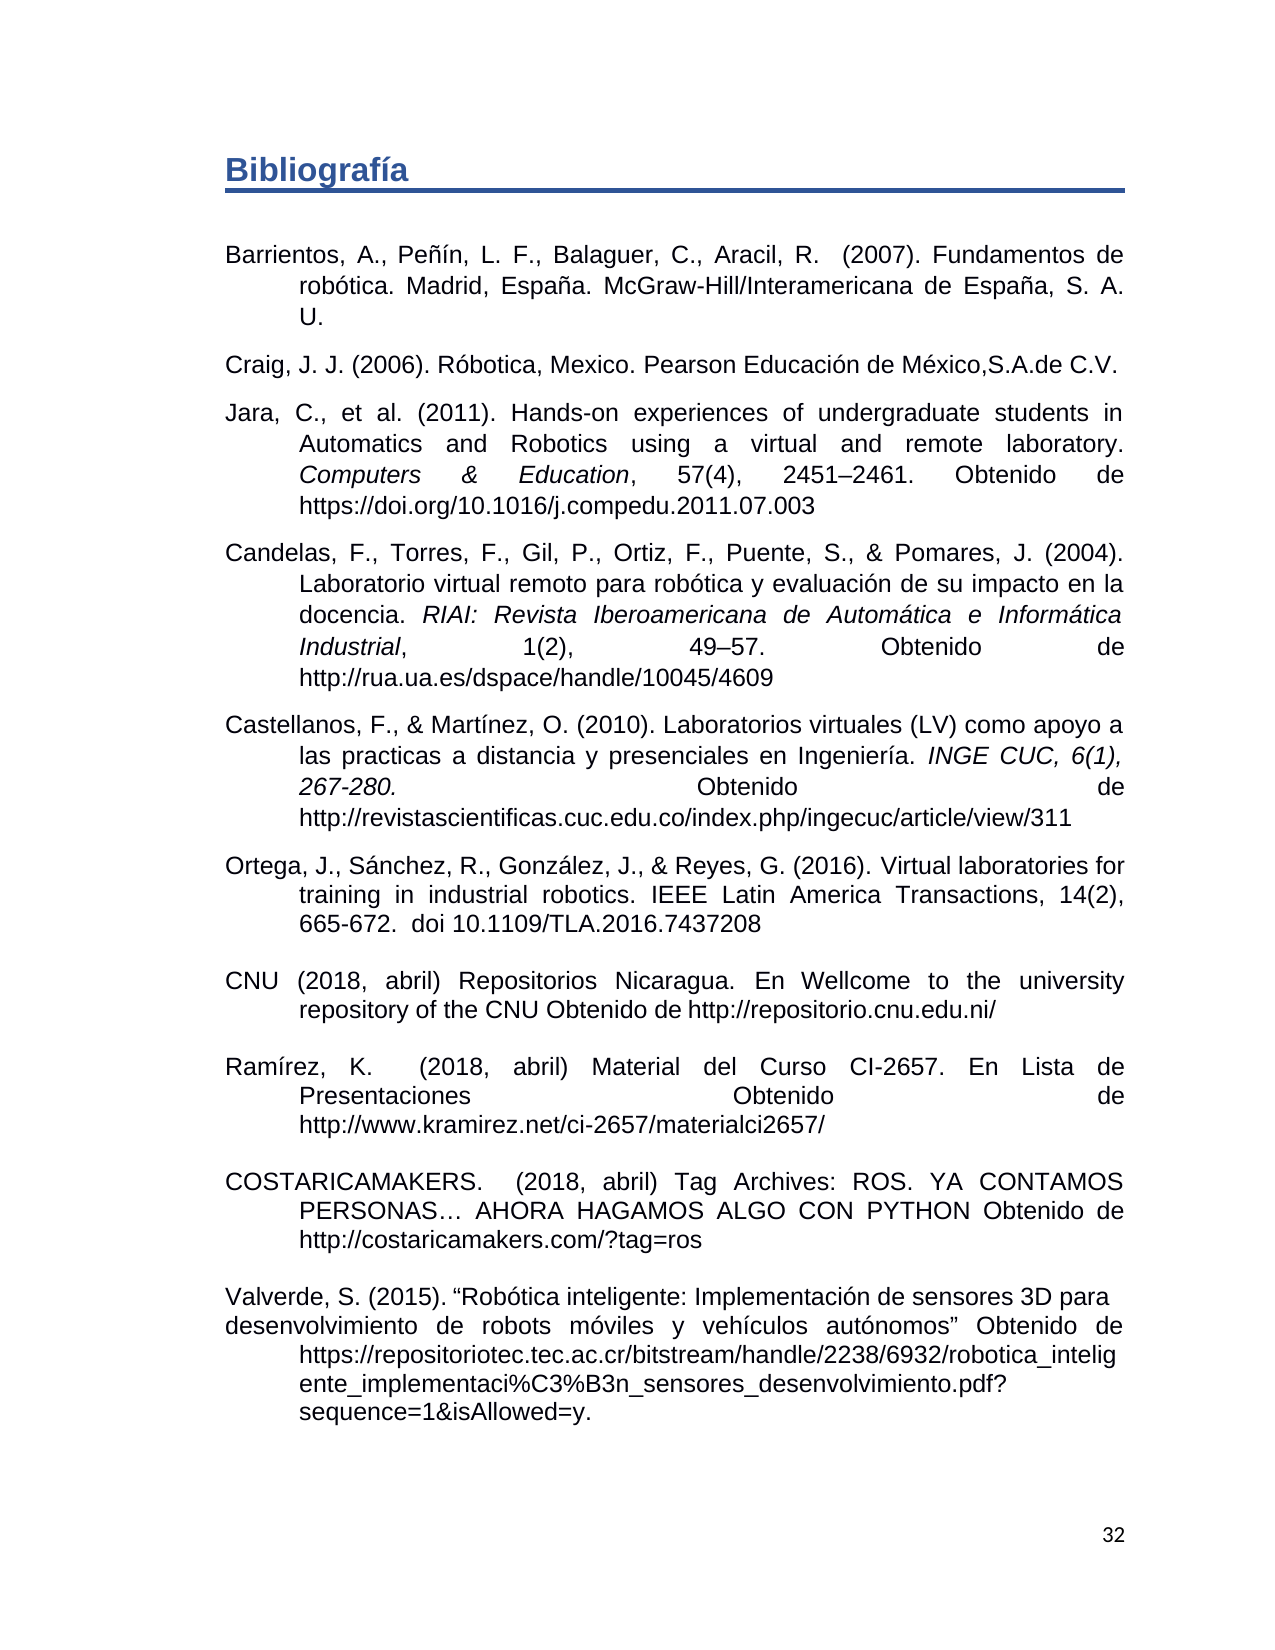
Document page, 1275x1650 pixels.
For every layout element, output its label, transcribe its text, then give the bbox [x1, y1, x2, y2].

text Castellanos, F., & Martínez, O. (2010). Laboratorios virtuales (LV) como apoyo a las practicas a distancia y presenciales en Ingeniería. INGE CUC, 6(1), 267-280. Obtenido de http://revistascientificas.cuc.edu.co/index.php/ingecuc/article/view/311 [225, 710, 1125, 832]
text CNU (2018, abril) Repositorios Nicaragua. En Wellcome to the university repository of the CNU Obtenido de http://repositorio.cnu.edu.ni/ [225, 966, 1125, 1024]
list Bibliografía [225, 150, 1125, 188]
text Candelas, F., Torres, F., Gil, P., Ortiz, F., Puente, S., & Pomares, J. (2004). Laboratorio virtual remoto para robótica y evaluación de su impacto en la docencia. RIAI: Revista Iberoamericana de Automática e Informática Industrial, 1(2), 49–57. Obtenido de http://rua.ua.es/dspace/handle/10045/4609 [225, 538, 1125, 691]
text Barrientos, A., Peñín, L. F., Balaguer, C., Aracil, R. (2007). Fundamentos de robótica. Madrid, España. McGraw-Hill/Interamericana de España, S. A. U. [225, 240, 1125, 331]
text Ortega, J., Sánchez, R., González, J., & Reyes, G. (2016). Virtual laboratories for training in industrial robotics. IEEE Latin America Transactions, 14(2), 665-672. doi 10.1109/TLA.2016.7437208 [225, 851, 1125, 937]
text Valverde, S. (2015). “Robótica inteligente: Implementación de sensores 3D para [225, 1282, 1125, 1311]
text Jara, C., et al. (2011). Hands-on experiences of undergraduate students in Automatics and Robotics using a virtual and remote laboratory. Computers & Education, 57(4), 2451–2461. Obtenido de https://doi.org/10.1016/j.compedu.2011.07.003 [225, 397, 1125, 519]
text COSTARICAMAKERS. (2018, abril) Tag Archives: ROS. YA CONTAMOS PERSONAS… AHORA HAGAMOS ALGO CON PYTHON Obtenido de http://costaricamakers.com/?tag=ros [225, 1167, 1125, 1254]
text desenvolvimiento de robots móviles y vehículos autónomos” Obtenido de https://repositoriotec.tec.ac.cr/bitstream/handle/2238/6932/robotica_inteligente_implementaci%C3%B3n_sensores_desenvolvimiento.pdf?sequence=1&isAllowed=y. [225, 1311, 1125, 1426]
text Ramírez, K. (2018, abril) Material del Curso CI-2657. En Lista de Presentaciones Obtenido de http://www.kramirez.net/ci-2657/materialci2657/ [225, 1052, 1125, 1139]
text Craig, J. J. (2006). Róbotica, Mexico. Pearson Educación de México,S.A.de C.V. [225, 350, 1125, 378]
